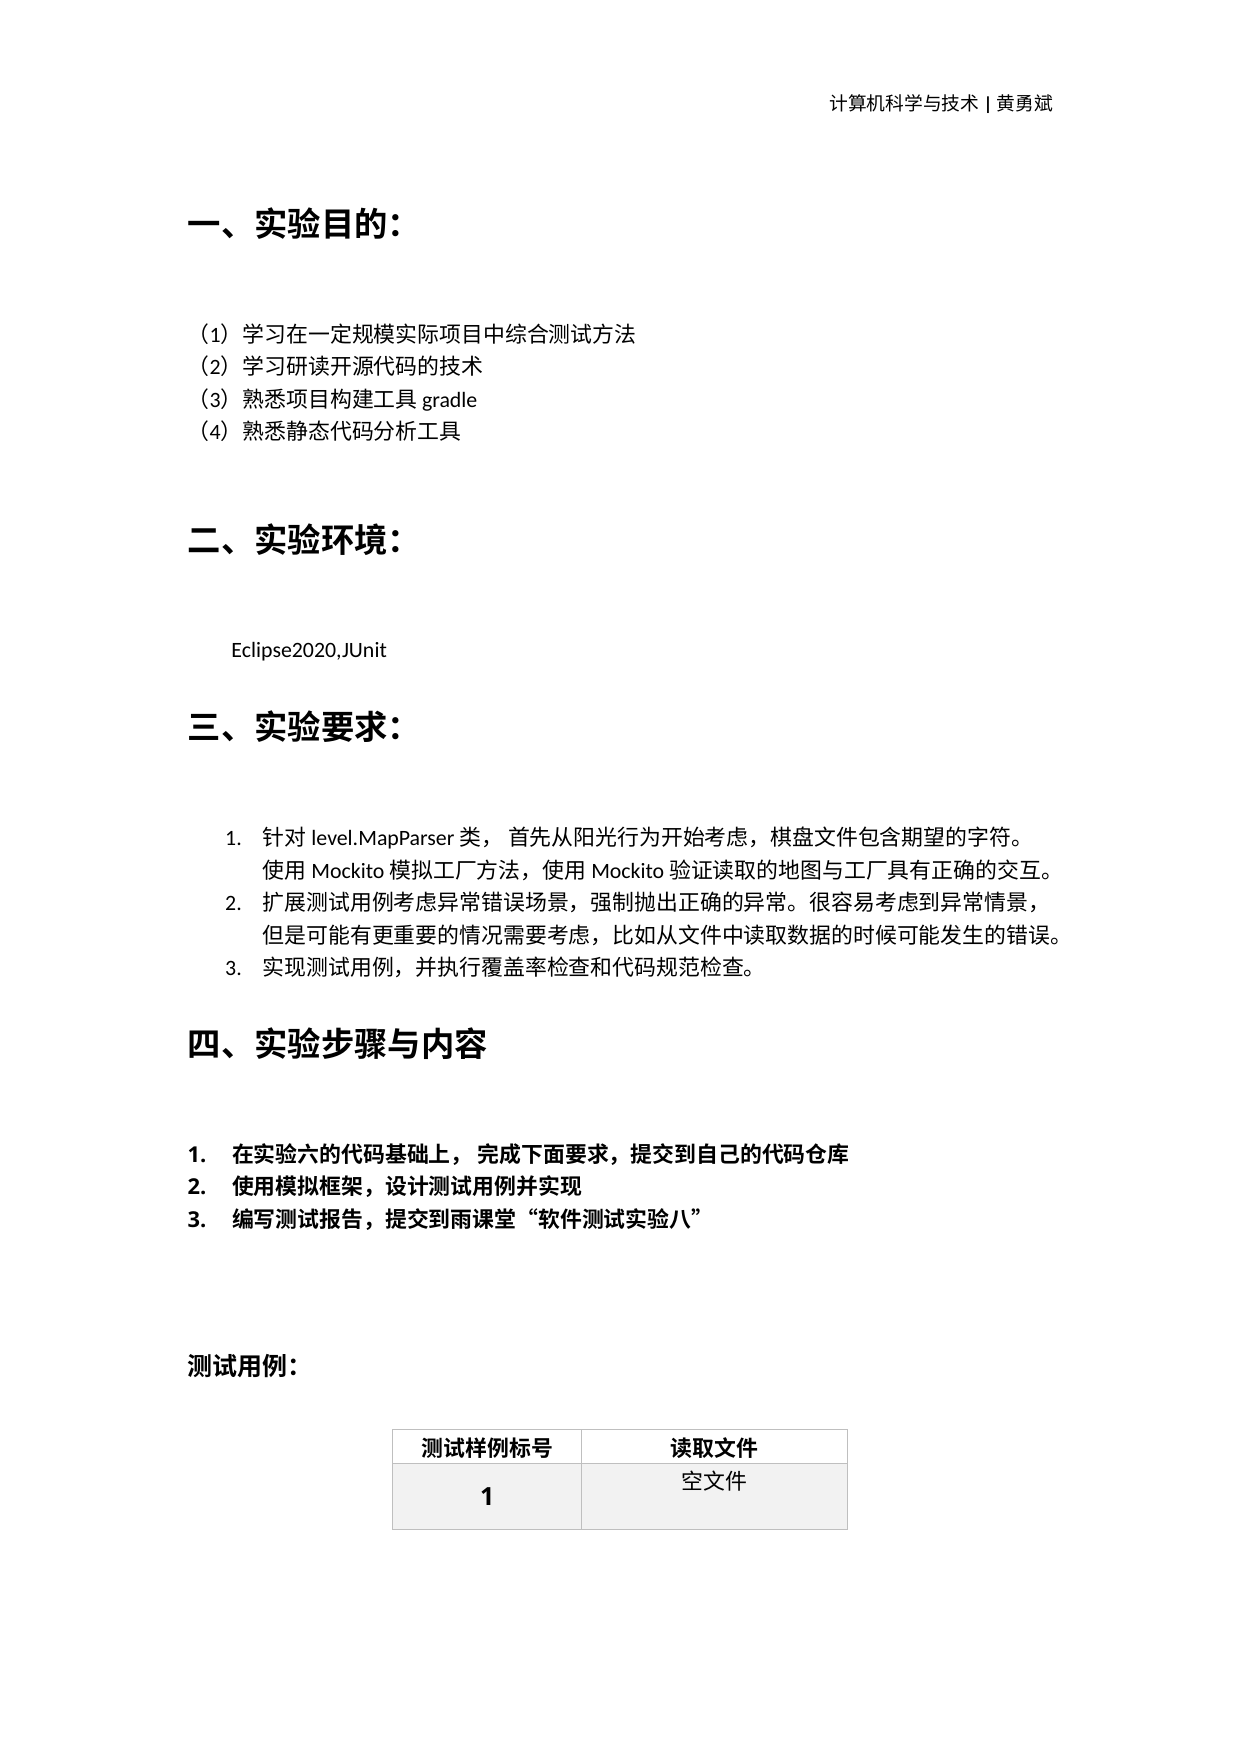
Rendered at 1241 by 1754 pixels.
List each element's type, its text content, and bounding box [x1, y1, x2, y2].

subtitle 四、实验步骤与内容 [187, 1009, 1053, 1074]
table_header 测试样例标号 [393, 1430, 581, 1463]
table_cell 1 [393, 1464, 581, 1529]
subtitle 三、实验要求： [187, 693, 1053, 758]
list 扩展测试用例考虑异常错误场景，强制抛出正确的异常。很容易考虑到异常情景，但是可能有更重要的情况需要考虑，比如从文件中读取数据的时候可能发生的错误。 [225, 885, 1053, 950]
list 在实验六的代码基础上， 完成下面要求，提交到自己的代码仓库 [187, 1137, 1053, 1169]
subtitle 一、实验目的： [187, 189, 1053, 254]
text 测试用例： [187, 1332, 1053, 1397]
text Eclipse2020,JUnit [187, 633, 1053, 666]
subtitle 二、实验环境： [187, 506, 1053, 571]
list 实现测试用例，并执行覆盖率检查和代码规范检查。 [225, 950, 1053, 982]
table_header 读取文件 [582, 1430, 847, 1463]
list 使用模拟框架，设计测试用例并实现 [187, 1169, 1053, 1202]
table_cell 空文件 [582, 1464, 847, 1529]
list 学习研读开源代码的技术 [187, 349, 1053, 381]
list 针对 level.MapParser 类， 首先从阳光行为开始考虑，棋盘文件包含期望的字符。使用 Mockito 模拟工厂方法，使用 Mockito 验证读取的地图与工厂具有正确的交互。 [225, 820, 1053, 885]
list 熟悉静态代码分析工具 [187, 414, 1053, 446]
list 编写测试报告，提交到雨课堂“软件测试实验八” [187, 1202, 1053, 1234]
list 学习在一定规模实际项目中综合测试方法 [187, 316, 1053, 349]
list 熟悉项目构建工具gradle [187, 381, 1053, 414]
